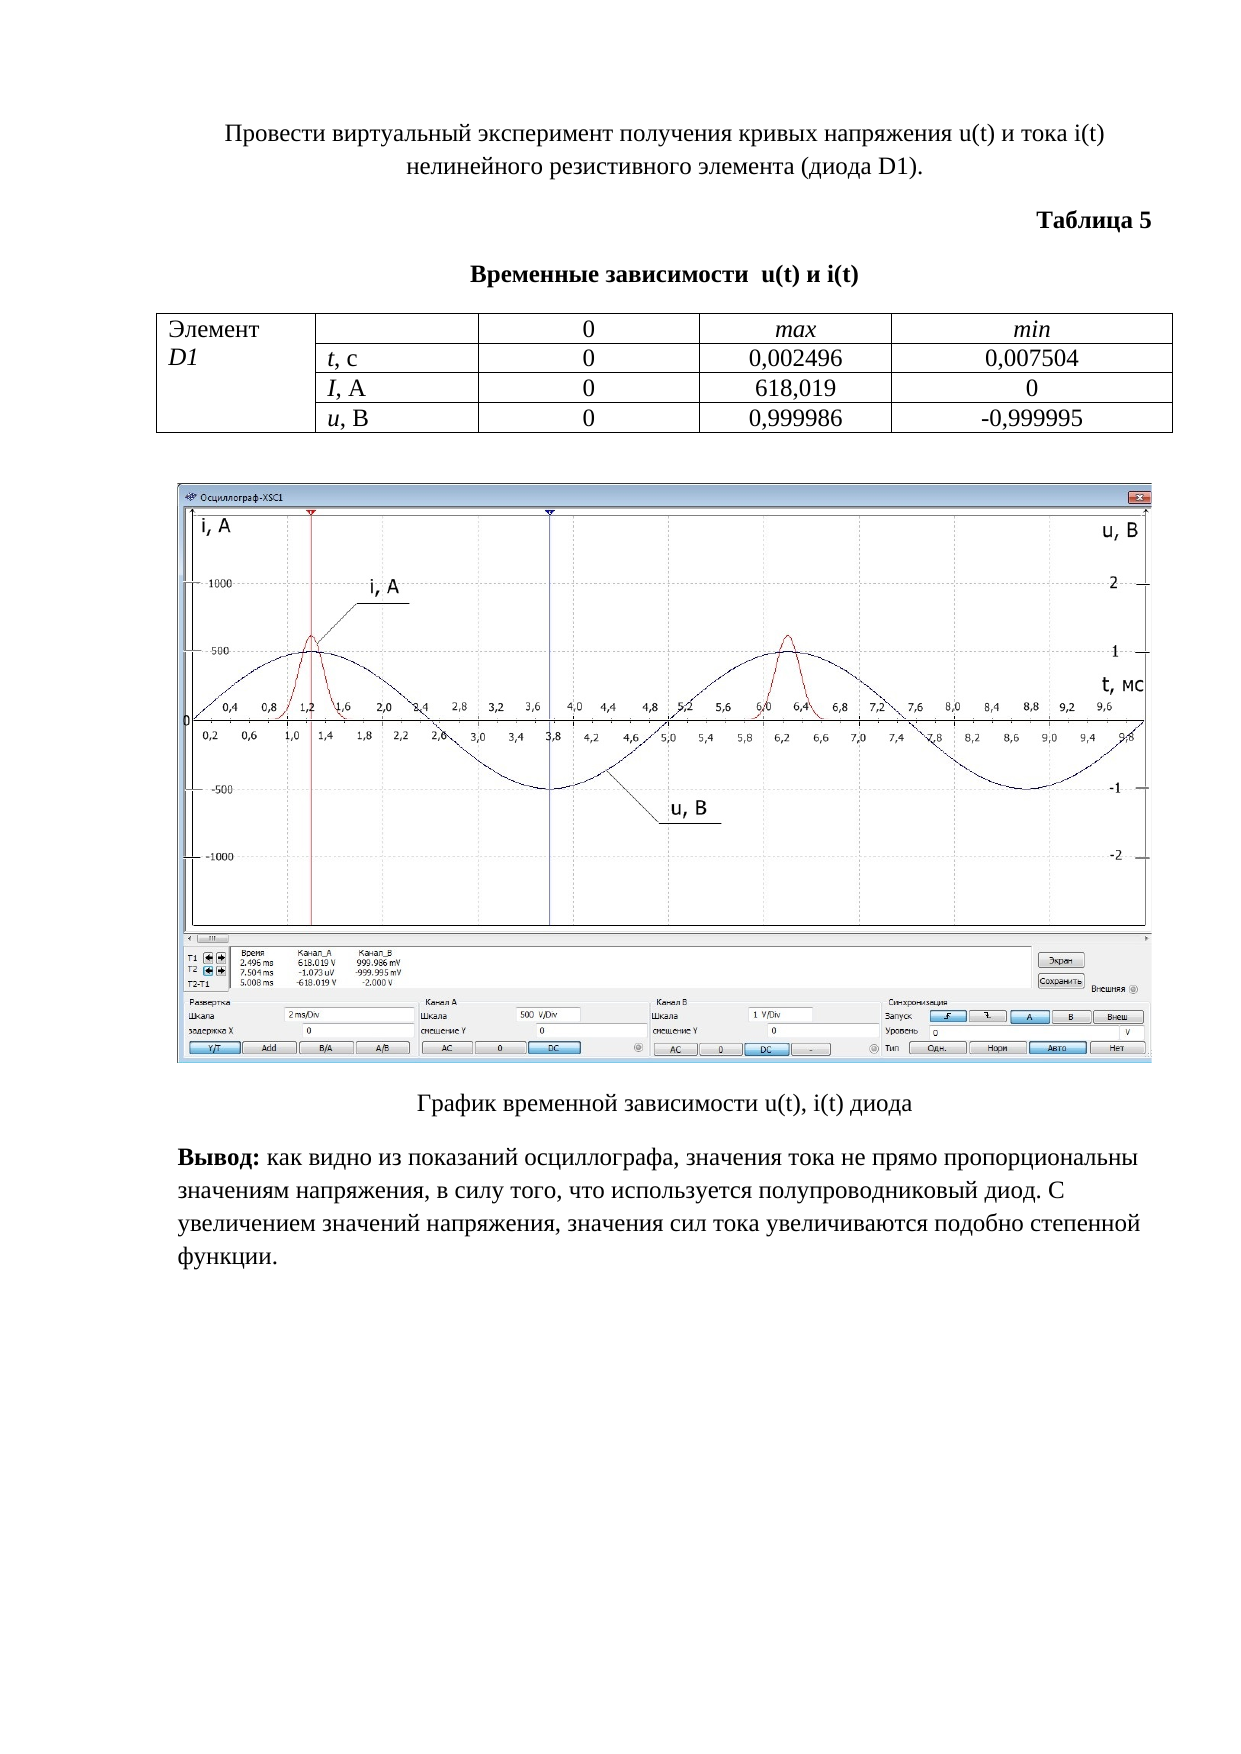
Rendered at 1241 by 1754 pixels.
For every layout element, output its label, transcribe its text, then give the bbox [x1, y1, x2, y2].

table_cell t, c [316, 344, 478, 372]
table_cell 0,999986 [700, 403, 891, 432]
table_cell 0,007504 [892, 344, 1172, 372]
text Таблица 5 [177, 205, 1152, 234]
table_header min [892, 314, 1172, 342]
table_cell 0 [479, 373, 699, 402]
table_cell -0,999995 [892, 403, 1172, 432]
table_cell I, A [316, 373, 478, 402]
text Провести виртуальный эксперимент получения кривых напряжения u(t) и тока i(t) нелинейного резистивного элемента (диода D1). [177, 118, 1152, 180]
picture [177, 483, 1152, 1063]
text График временной зависимости u(t), i(t) диода [177, 1088, 1152, 1117]
table_cell 0 [479, 403, 699, 432]
text Временные зависимости u(t) и i(t) [177, 259, 1152, 288]
table_cell 0,002496 [700, 344, 891, 372]
table_header Элемент D1 [157, 314, 315, 432]
text Вывод: как видно из показаний осциллографа, значения тока не прямо пропорциональны значениям напряжения, в силу того, что используется полупроводниковый диод. С увеличением значений напряжения, значения сил тока увеличиваются подобно степенной функции. [177, 1142, 1152, 1270]
table_cell 0 [892, 373, 1172, 402]
table_header max [700, 314, 891, 342]
table_header 0 [479, 314, 699, 342]
table_cell 618,019 [700, 373, 891, 402]
table_cell 0 [479, 344, 699, 372]
table_header [316, 314, 478, 342]
table_cell u, B [316, 403, 478, 432]
